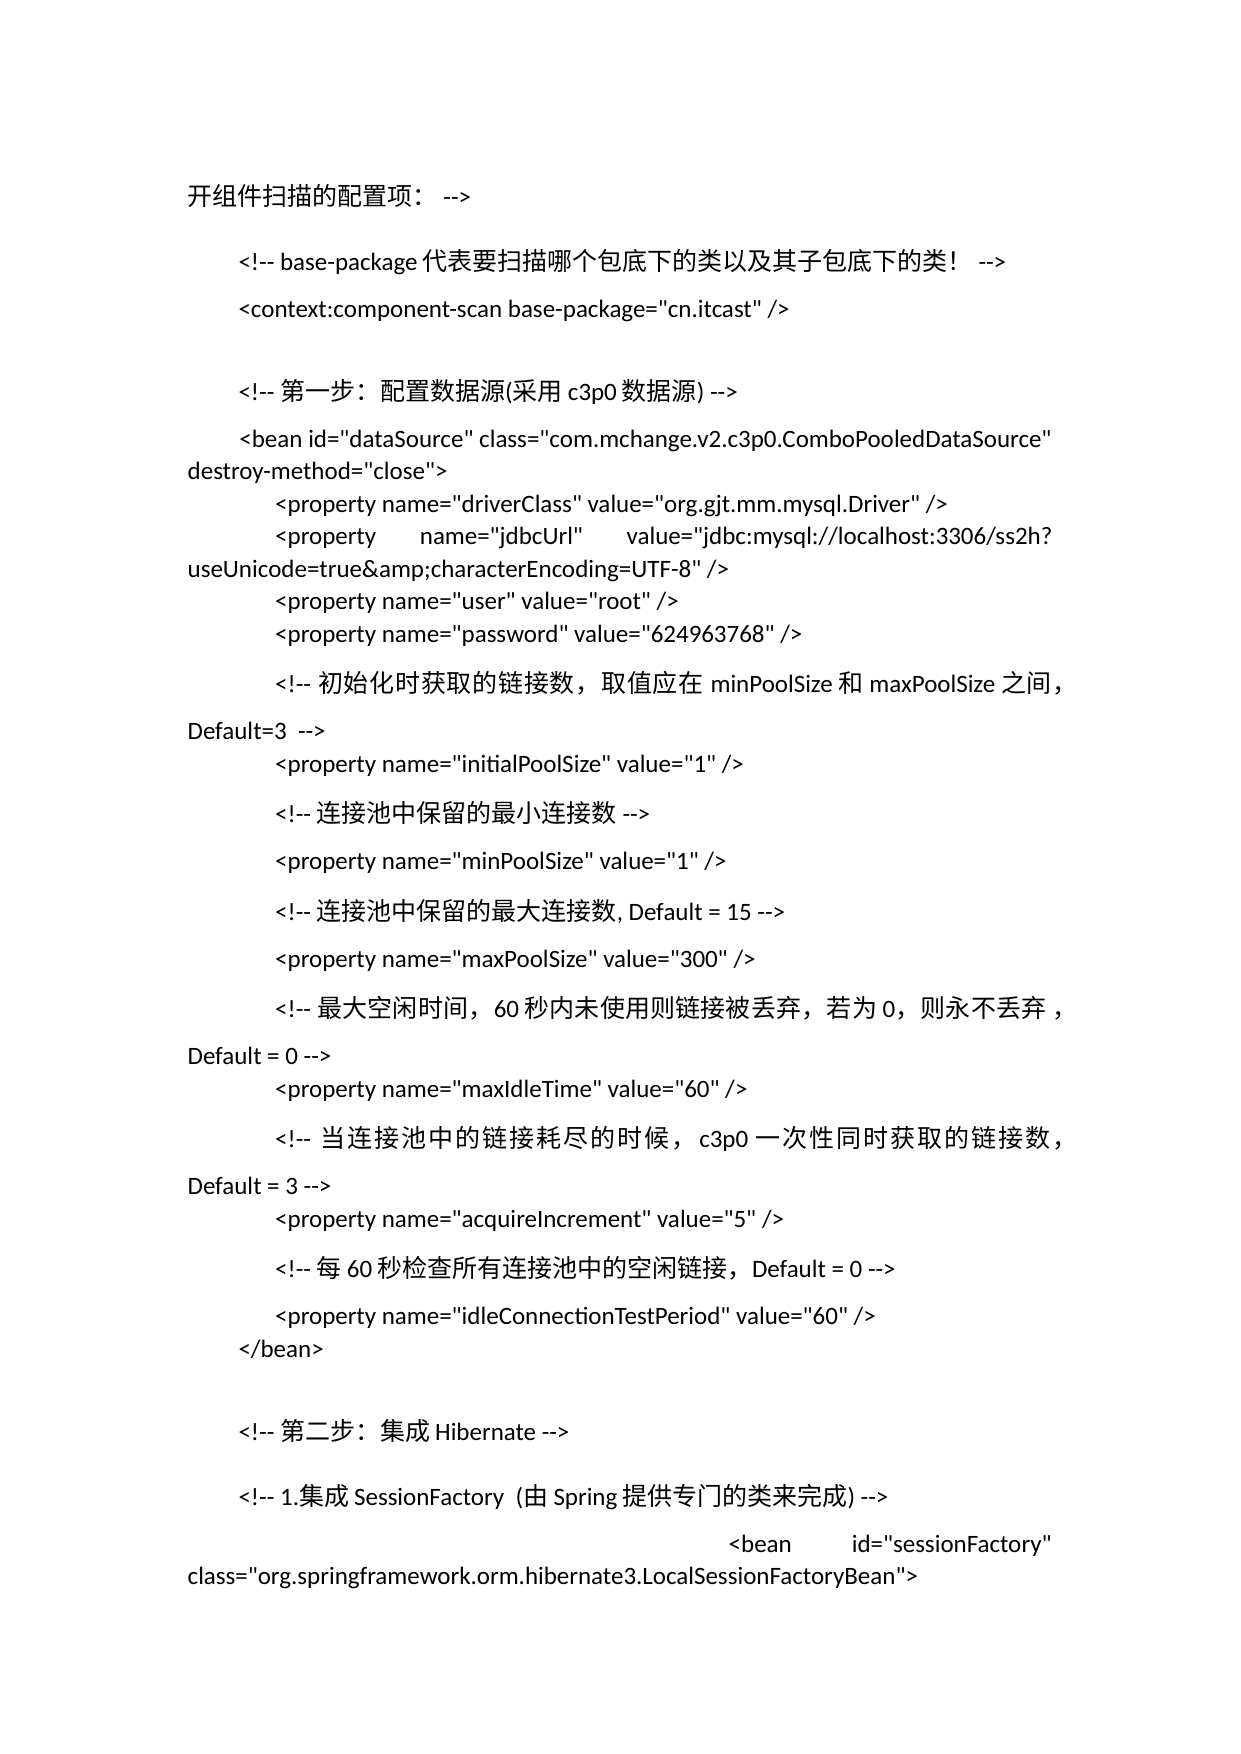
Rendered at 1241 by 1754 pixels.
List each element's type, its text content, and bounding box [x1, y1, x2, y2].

text <!-- 连接池中保留的最大连接数, Default = 15 --> [187, 877, 1053, 942]
text <bean id="dataSource" class="com.mchange.v2.c3p0.ComboPooledDataSource" destroy-method="close"> [187, 422, 1053, 487]
text <!-- 连接池中保留的最小连接数 --> [187, 779, 1053, 844]
text <!-- 第二步：集成Hibernate --> [187, 1397, 1053, 1462]
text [187, 162, 1053, 227]
text <property name="password" value="624963768" /> [187, 617, 1053, 649]
text <property name="jdbcUrl" value="jdbc:mysql://localhost:3306/ss2h?useUnicode=true&amp;characterEncoding=UTF-8" /> [187, 519, 1053, 584]
text <property name="user" value="root" /> [187, 584, 1053, 617]
text <!-- 最大空闲时间，60秒内未使用则链接被丢弃，若为0，则永不丢弃 ，Default = 0 --> [187, 974, 1053, 1072]
text <property name="driverClass" value="org.gjt.mm.mysql.Driver" /> [187, 487, 1053, 519]
text <property name="minPoolSize" value="1" /> [187, 844, 1053, 877]
text <!-- 1.集成SessionFactory (由Spring提供专门的类来完成) --> [187, 1462, 1053, 1527]
text <property name="maxPoolSize" value="300" /> [187, 942, 1053, 974]
text <context:component-scan base-package="cn.itcast" /> [187, 292, 1053, 324]
text <!-- 初始化时获取的链接数，取值应在minPoolSize和maxPoolSize之间，Default=3 --> [187, 649, 1053, 747]
text <!-- 当连接池中的链接耗尽的时候，c3p0一次性同时获取的链接数，Default = 3 --> [187, 1104, 1053, 1202]
text <bean id="sessionFactory" class="org.springframework.orm.hibernate3.LocalSessionFactoryBean"> [187, 1527, 1053, 1592]
text </bean> [187, 1332, 1053, 1364]
text <property name="maxIdleTime" value="60" /> [187, 1072, 1053, 1104]
text <!-- 每60秒检查所有连接池中的空闲链接，Default = 0 --> [187, 1234, 1053, 1299]
text <!-- 第一步：配置数据源(采用c3p0数据源) --> [187, 357, 1053, 422]
text <property name="acquireIncrement" value="5" /> [187, 1202, 1053, 1234]
text <property name="idleConnectionTestPeriod" value="60" /> [187, 1299, 1053, 1332]
text <property name="initialPoolSize" value="1" /> [187, 747, 1053, 779]
text <!-- base-package代表要扫描哪个包底下的类以及其子包底下的类！ --> [187, 227, 1053, 292]
